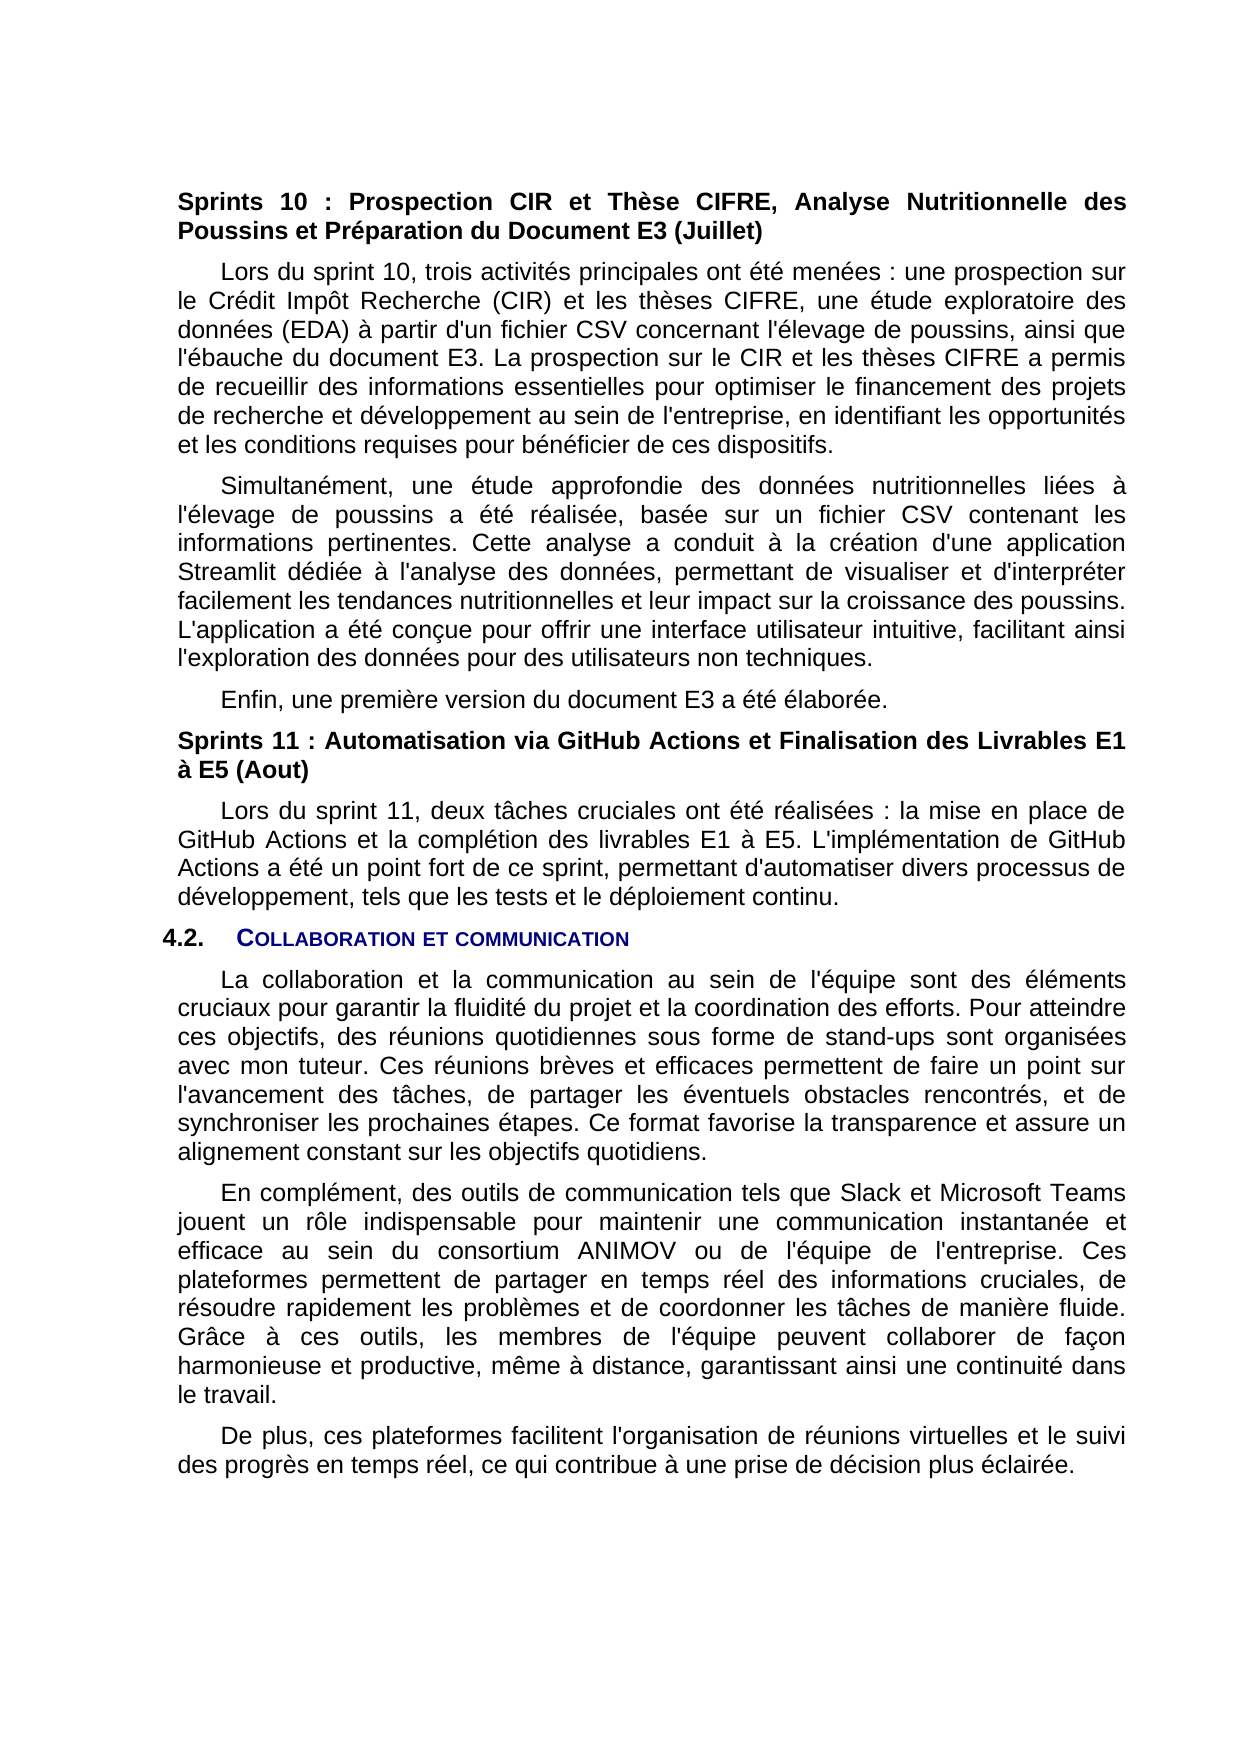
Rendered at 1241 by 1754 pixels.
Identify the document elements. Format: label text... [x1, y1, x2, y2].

text Enfin, une première version du document E3 a été élaborée. [177, 685, 1128, 713]
subtitle Collaboration et communication [162, 923, 1128, 952]
text Sprints 11 : Automatisation via GitHub Actions et Finalisation des Livrables E1 à E5 (Aout) [177, 726, 1128, 783]
text Lors du sprint 11, deux tâches cruciales ont été réalisées : la mise en place de GitHub Actions et la complétion des livrables E1 à E5. L'implémentation de GitHub Actions a été un point fort de ce sprint, permettant d'automatiser divers processus de développement, tels que les tests et le déploiement continu. [177, 796, 1128, 911]
text Lors du sprint 10, trois activités principales ont été menées : une prospection sur le Crédit Impôt Recherche (CIR) et les thèses CIFRE, une étude exploratoire des données (EDA) à partir d'un fichier CSV concernant l'élevage de poussins, ainsi que l'ébauche du document E3. La prospection sur le CIR et les thèses CIFRE a permis de recueillir des informations essentielles pour optimiser le financement des projets de recherche et développement au sein de l'entreprise, en identifiant les opportunités et les conditions requises pour bénéficier de ces dispositifs. [177, 257, 1128, 458]
text Sprints 10 : Prospection CIR et Thèse CIFRE, Analyse Nutritionnelle des Poussins et Préparation du Document E3 (Juillet) [177, 187, 1128, 245]
text Simultanément, une étude approfondie des données nutritionnelles liées à l'élevage de poussins a été réalisée, basée sur un fichier CSV contenant les informations pertinentes. Cette analyse a conduit à la création d'une application Streamlit dédiée à l'analyse des données, permettant de visualiser et d'interpréter facilement les tendances nutritionnelles et leur impact sur la croissance des poussins. L'application a été conçue pour offrir une interface utilisateur intuitive, facilitant ainsi l'exploration des données pour des utilisateurs non techniques. [177, 471, 1128, 672]
text La collaboration et la communication au sein de l'équipe sont des éléments cruciaux pour garantir la fluidité du projet et la coordination des efforts. Pour atteindre ces objectifs, des réunions quotidiennes sous forme de stand-ups sont organisées avec mon tuteur. Ces réunions brèves et efficaces permettent de faire un point sur l'avancement des tâches, de partager les éventuels obstacles rencontrés, et de synchroniser les prochaines étapes. Ce format favorise la transparence et assure un alignement constant sur les objectifs quotidiens. [177, 965, 1128, 1166]
text En complément, des outils de communication tels que Slack et Microsoft Teams jouent un rôle indispensable pour maintenir une communication instantanée et efficace au sein du consortium ANIMOV ou de l'équipe de l'entreprise. Ces plateformes permettent de partager en temps réel des informations cruciales, de résoudre rapidement les problèmes et de coordonner les tâches de manière fluide. Grâce à ces outils, les membres de l'équipe peuvent collaborer de façon harmonieuse et productive, même à distance, garantissant ainsi une continuité dans le travail. [177, 1178, 1128, 1408]
text De plus, ces plateformes facilitent l'organisation de réunions virtuelles et le suivi des progrès en temps réel, ce qui contribue à une prise de décision plus éclairée. [177, 1421, 1128, 1478]
